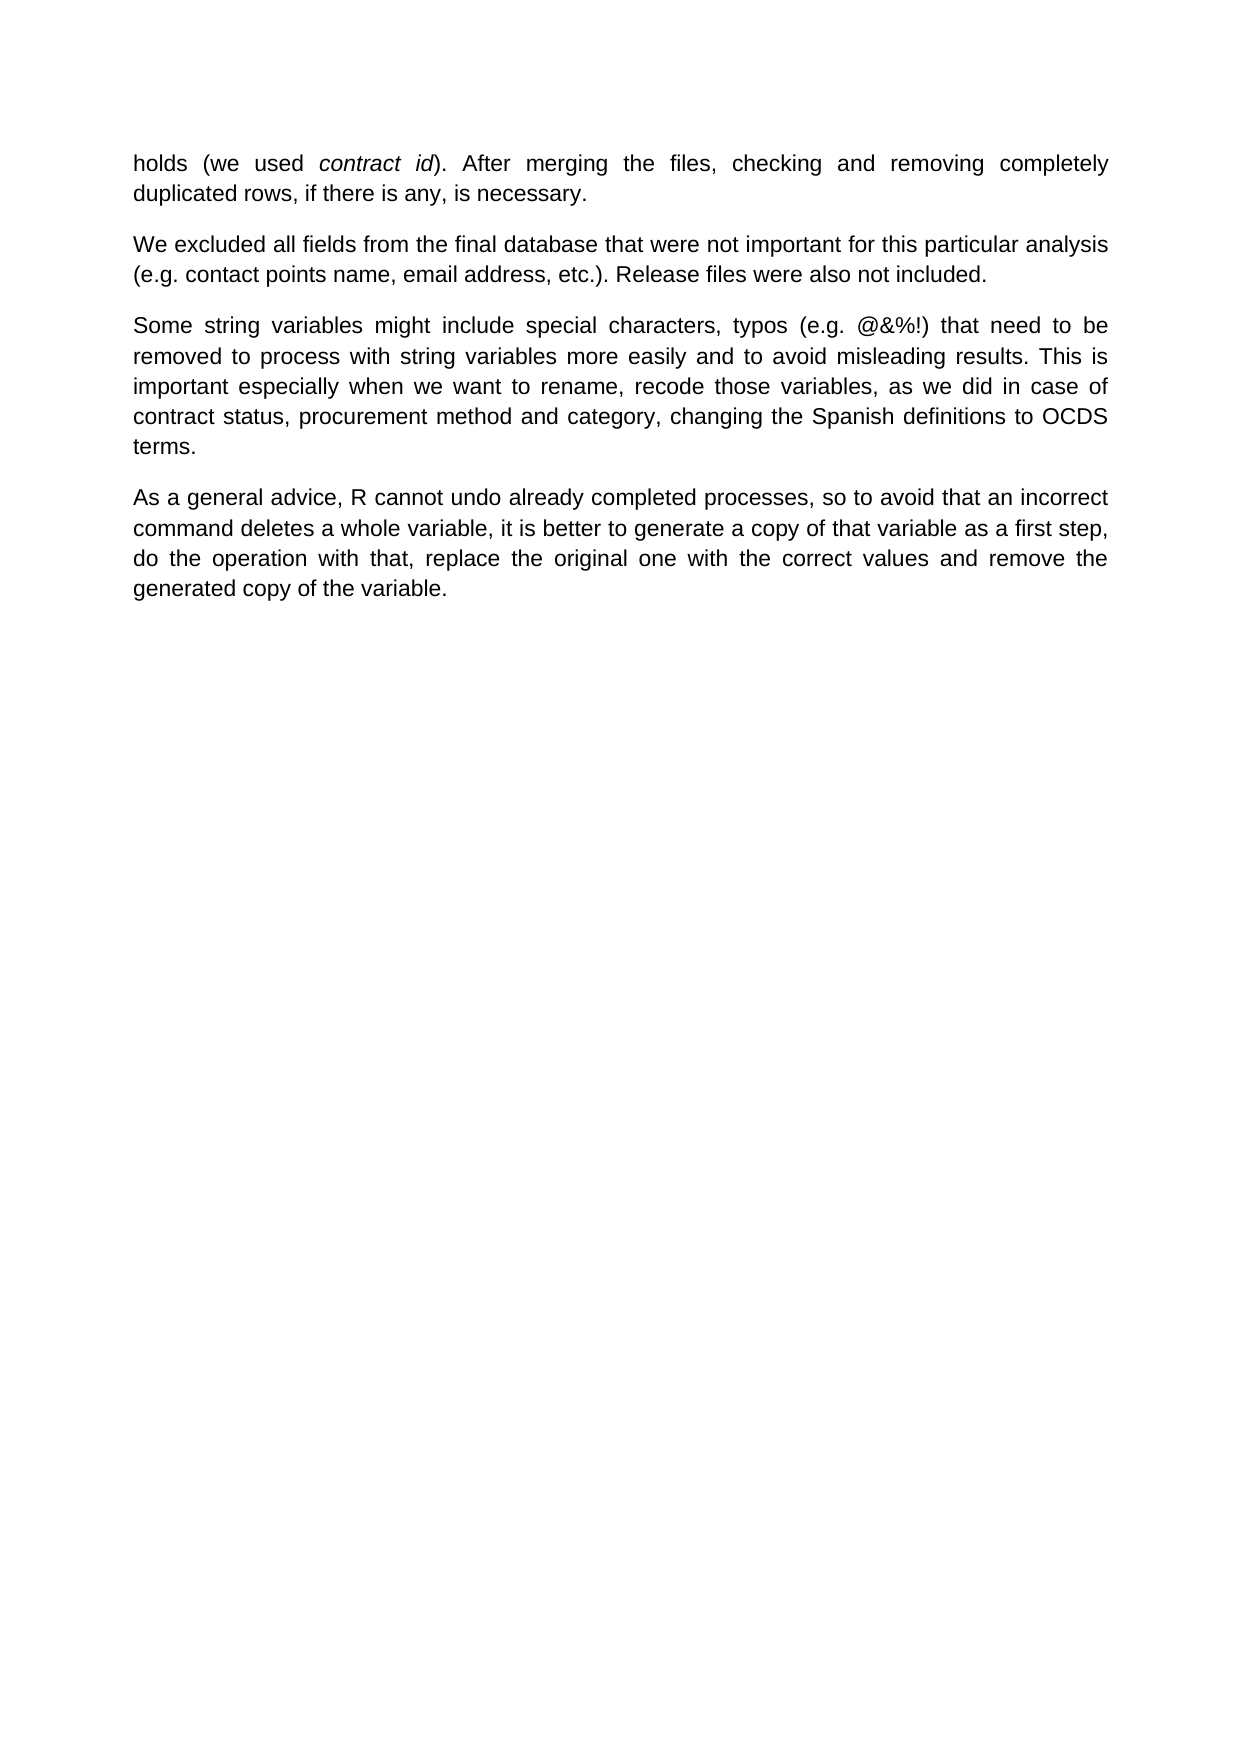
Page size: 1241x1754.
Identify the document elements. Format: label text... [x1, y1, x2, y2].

text We excluded all fields from the final database that were not important for this particular analysis (e.g. contact points name, email address, etc.). Release files were also not included. [133, 231, 1109, 288]
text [133, 150, 1109, 207]
text Some string variables might include special characters, typos (e.g. @&%!) that need to be removed to process with string variables more easily and to avoid misleading results. This is important especially when we want to rename, recode those variables, as we did in case of contract status, procurement method and category, changing the Spanish definitions to OCDS terms. [133, 312, 1109, 460]
text As a general advice, R cannot undo already completed processes, so to avoid that an incorrect command deletes a whole variable, it is better to generate a copy of that variable as a first step, do the operation with that, replace the original one with the correct values and remove the generated copy of the variable. [133, 484, 1109, 601]
